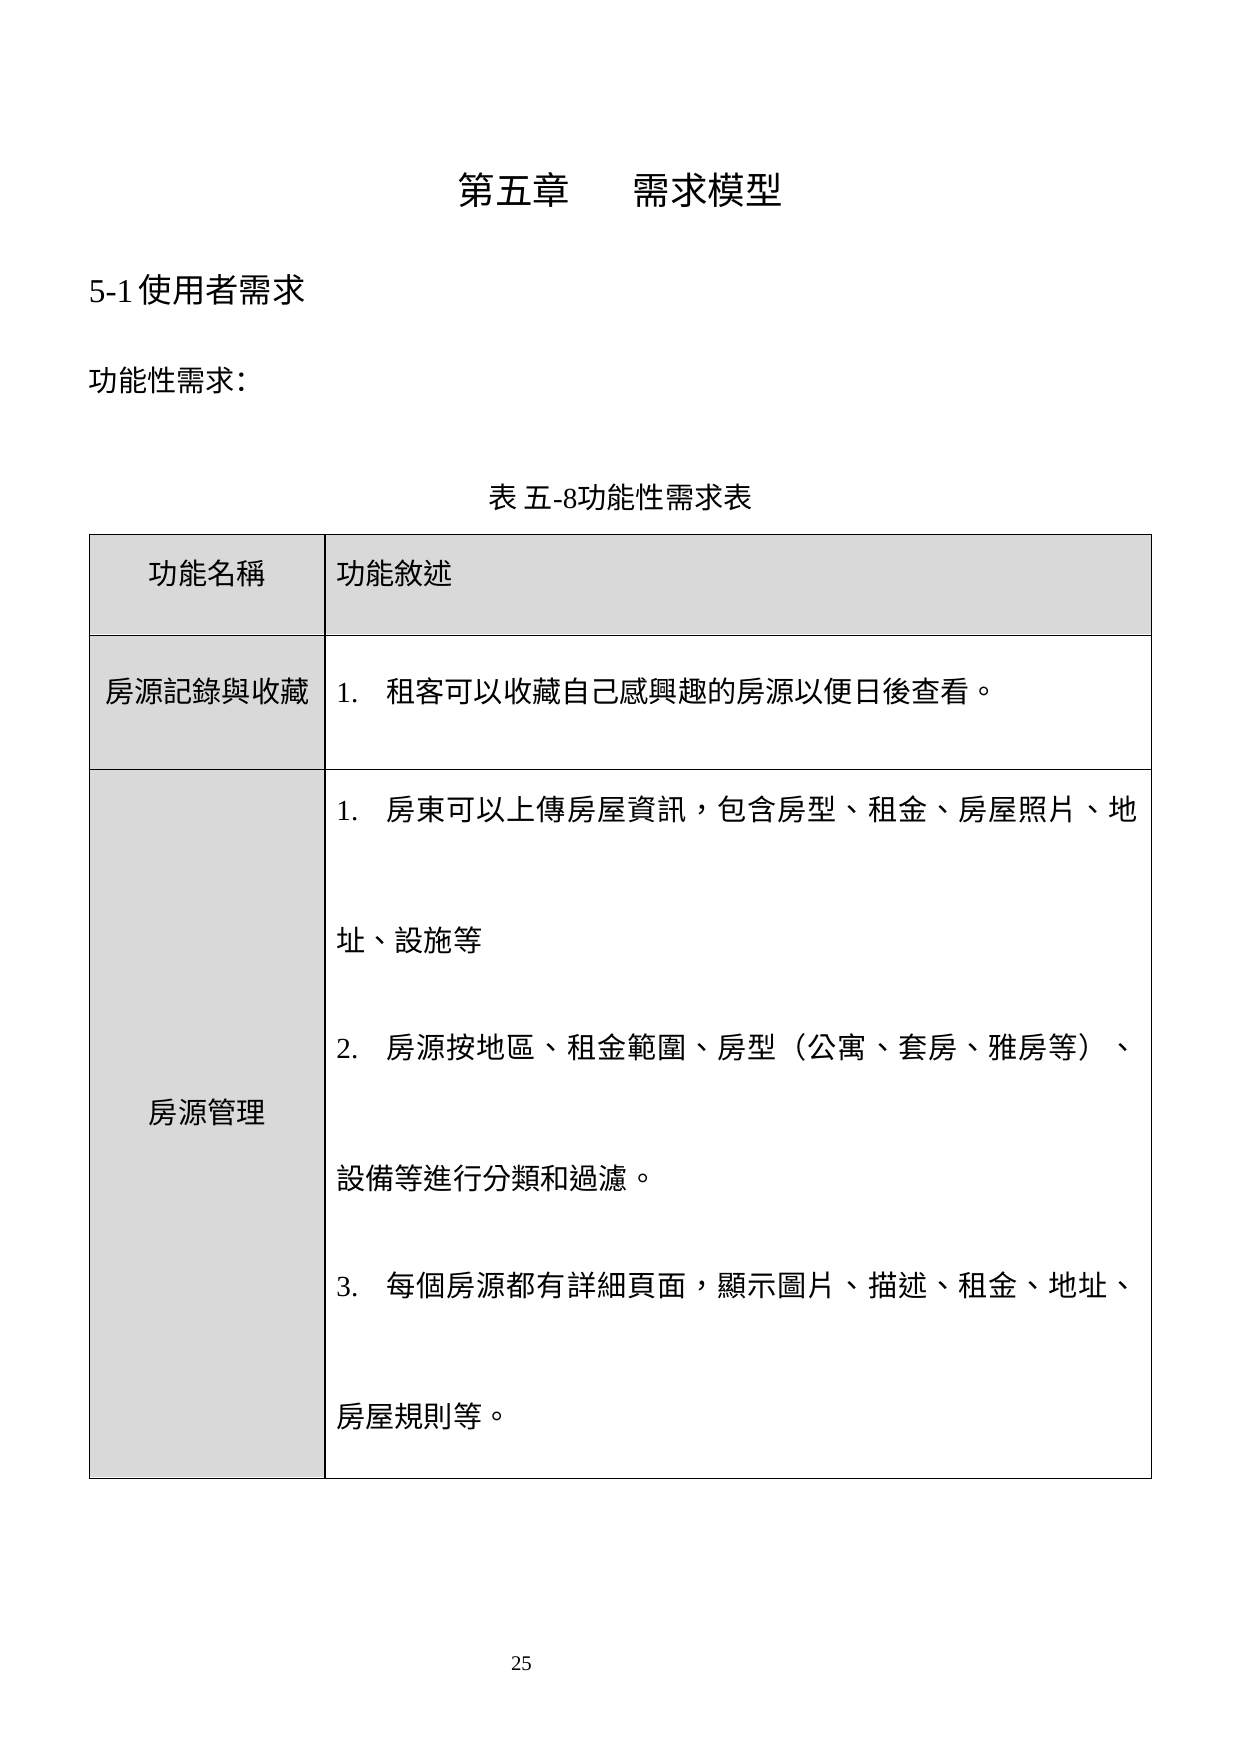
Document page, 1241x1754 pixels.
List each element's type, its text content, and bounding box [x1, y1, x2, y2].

subtitle 使用者需求 [89, 251, 1152, 326]
table_cell 房東可以上傳房屋資訊，包含房型、租金、房屋照片、地址、設施等 房源按地區、租金範圍、房型（公寓、套房、雅房等）、設備等進行分類和過濾。 每個房源都有詳細頁面，顯示圖片、描述、租金、地址、房屋規則等。 [326, 770, 1151, 1477]
table_cell 房源記錄與收藏 [90, 636, 324, 769]
text 功能性需求： [89, 341, 1152, 416]
table_cell 房源管理 [90, 770, 324, 1477]
table_cell 租客可以收藏自己感興趣的房源以便日後查看。 [326, 636, 1151, 769]
table_header 功能敘述 [326, 535, 1151, 634]
subtitle 需求模型 [89, 151, 1152, 226]
table_header 功能名稱 [90, 535, 324, 634]
